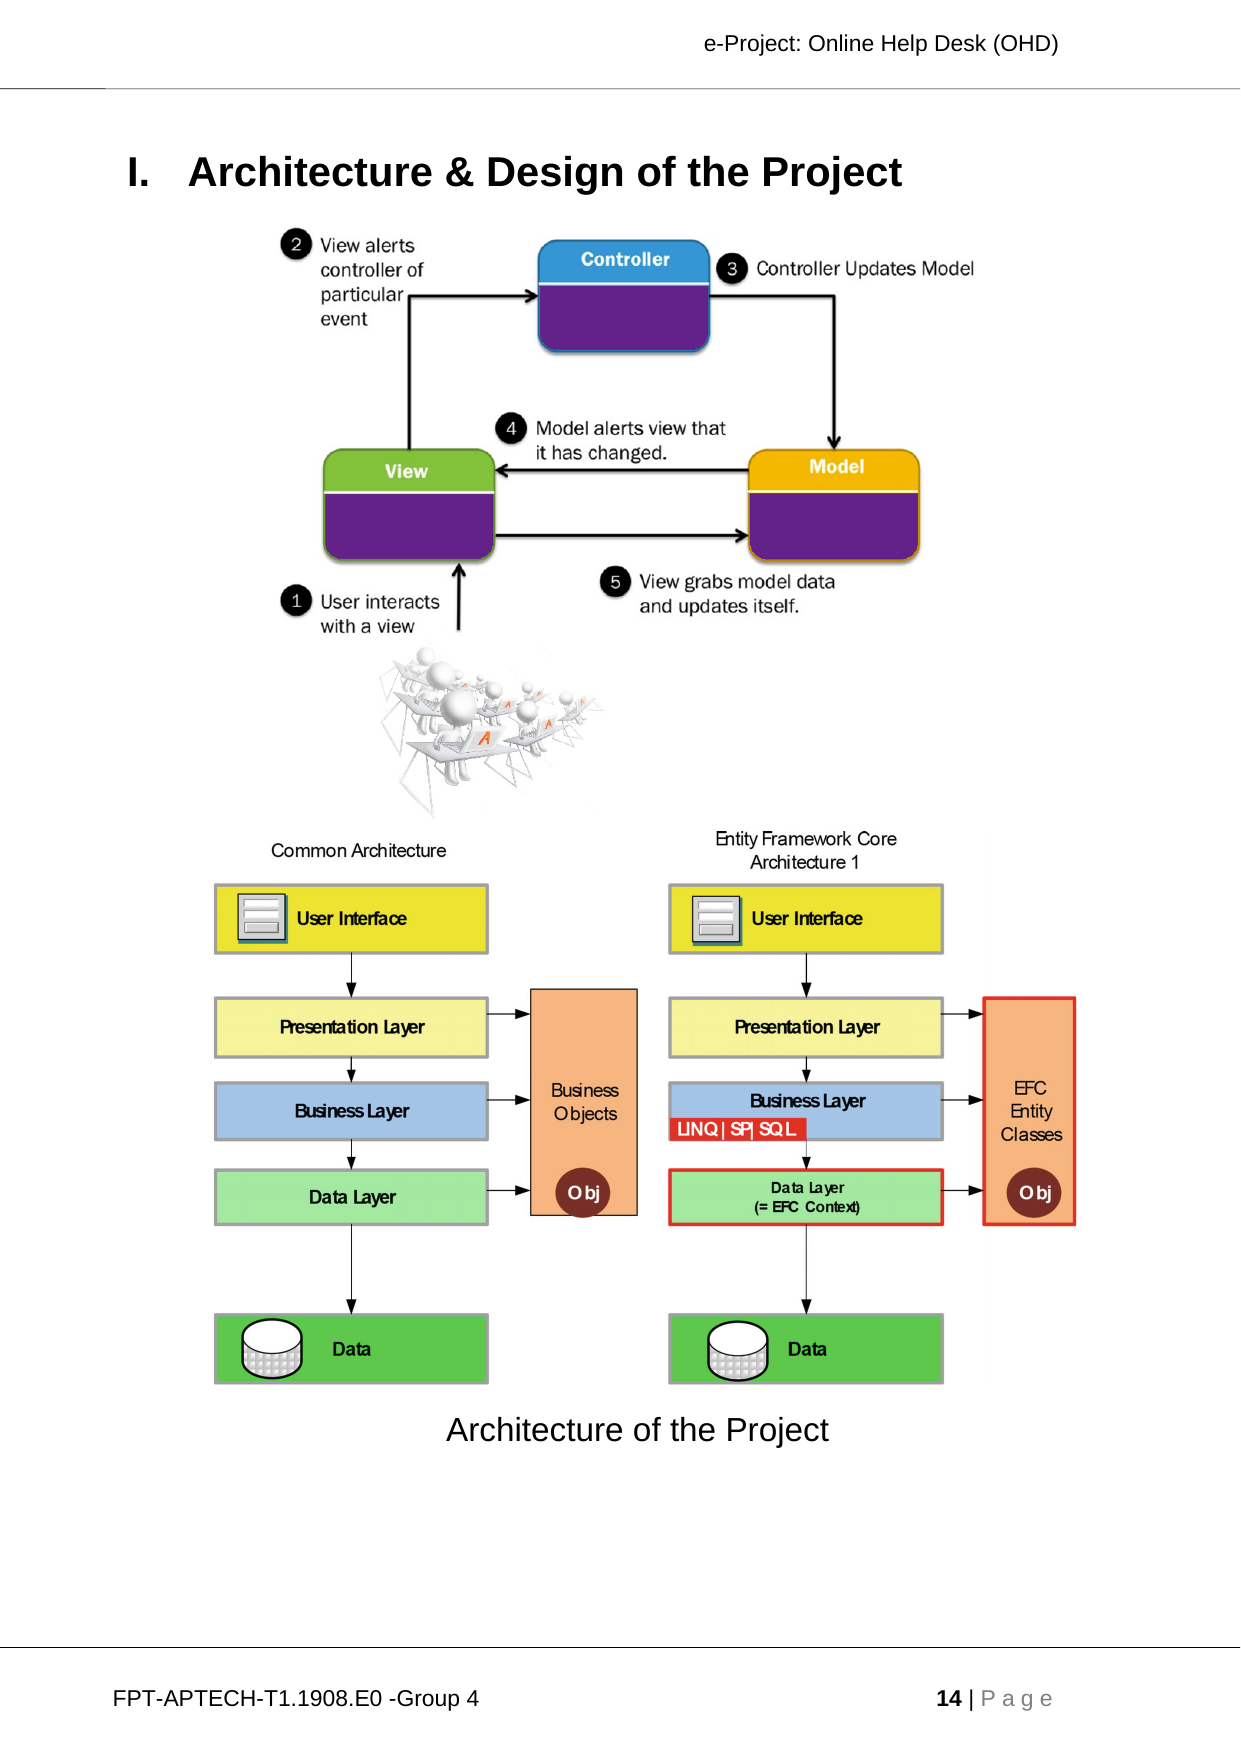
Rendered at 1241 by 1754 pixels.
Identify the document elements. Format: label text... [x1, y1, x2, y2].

text Architecture of the Project [112, 1410, 1162, 1448]
picture [264, 220, 976, 820]
picture [213, 831, 1077, 1385]
list Architecture & Design of the Project [150, 147, 1162, 195]
